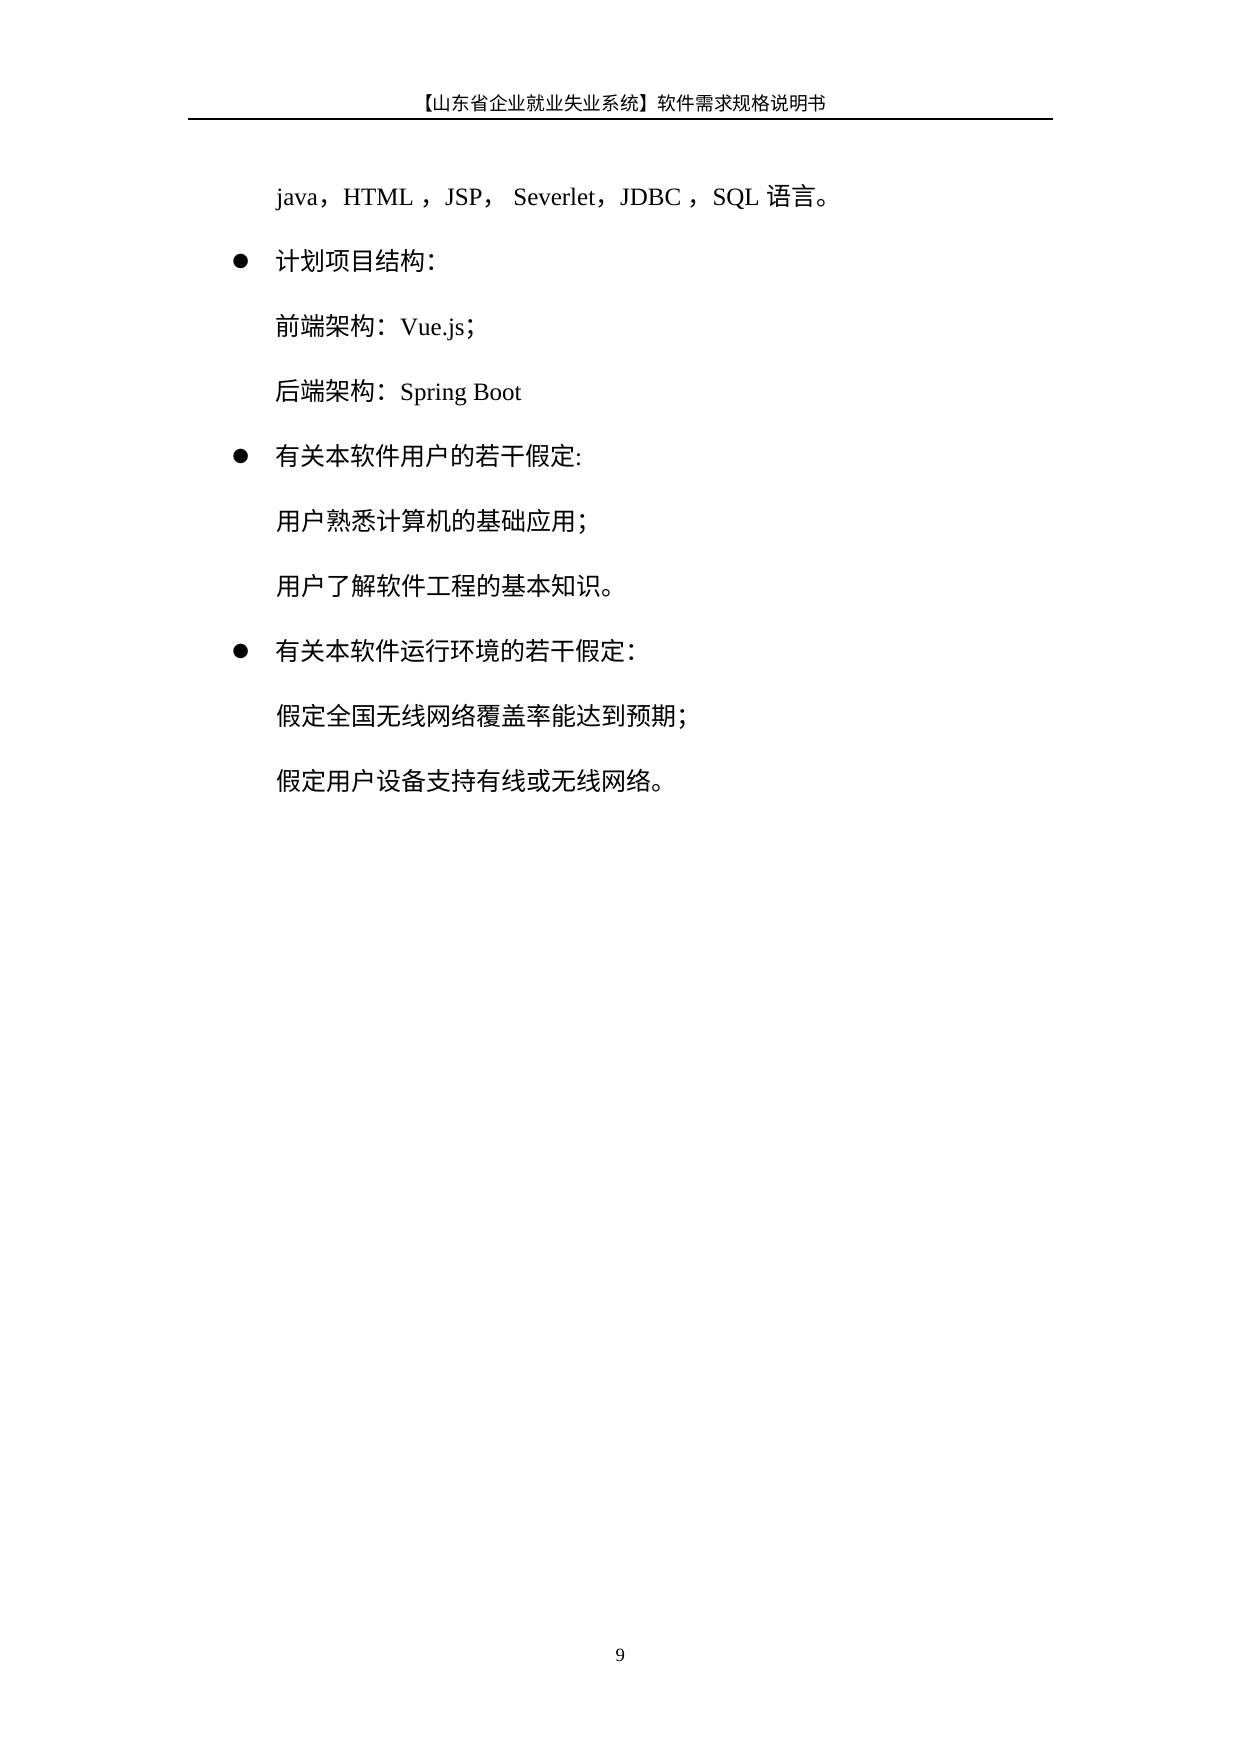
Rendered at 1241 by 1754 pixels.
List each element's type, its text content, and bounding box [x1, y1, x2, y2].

text 用户熟悉计算机的基础应用； [276, 487, 1053, 552]
text 假定全国无线网络覆盖率能达到预期； [276, 682, 1053, 747]
text 用户了解软件工程的基本知识。 [276, 552, 1053, 617]
list 有关本软件运行环境的若干假定： [231, 617, 1053, 682]
text java，HTML ，JSP， Severlet，JDBC ，SQL 语言。 [276, 162, 1053, 227]
list 计划项目结构： [231, 227, 1053, 292]
text 假定用户设备支持有线或无线网络。 [276, 747, 1053, 812]
list 有关本软件用户的若干假定: [231, 422, 1053, 487]
list 后端架构：Spring Boot [275, 357, 1053, 422]
list 前端架构：Vue.js； [275, 292, 1053, 357]
